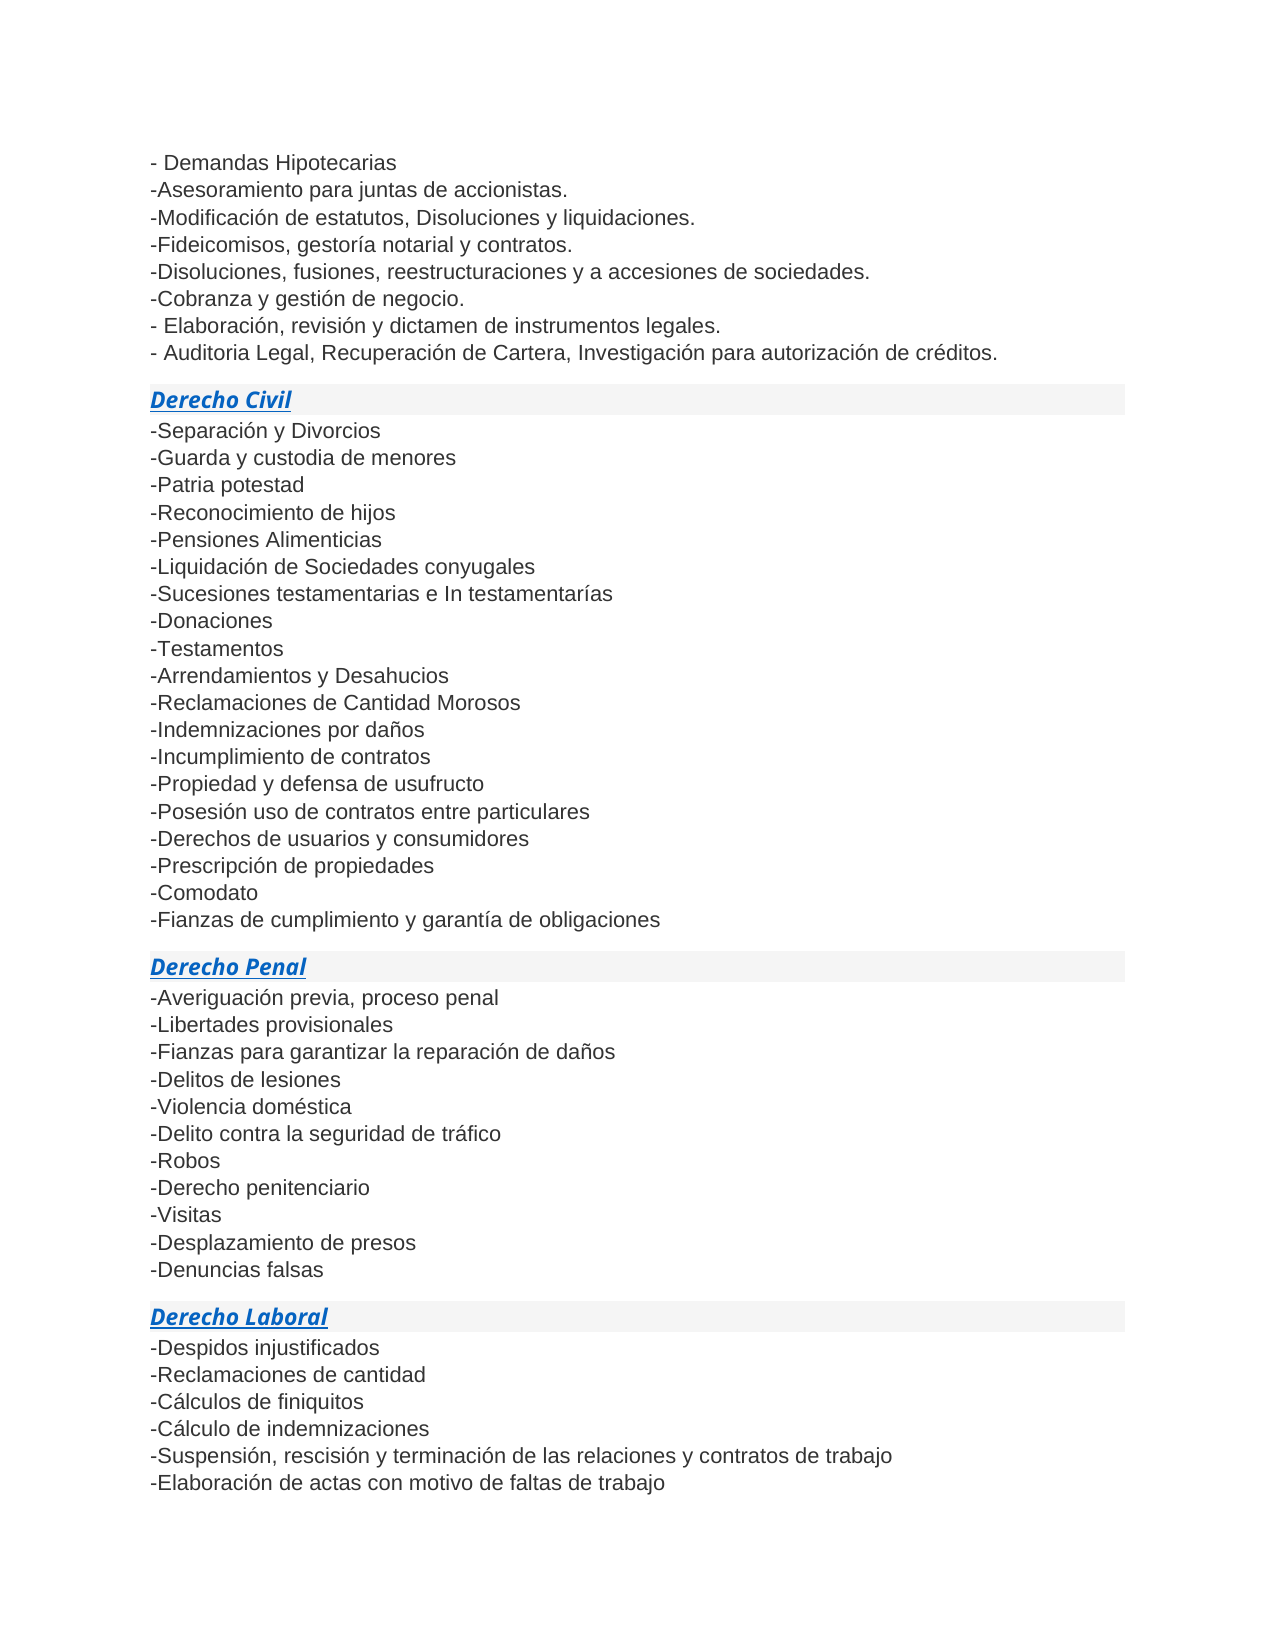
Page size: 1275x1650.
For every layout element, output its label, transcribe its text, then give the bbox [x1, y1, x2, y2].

subtitle Derecho Civil [150, 384, 1125, 415]
subtitle Derecho Penal [150, 951, 1125, 982]
text -Separación y Divorcios -Guarda y custodia de menores -Patria potestad -Reconocimiento de hijos -Pensiones Alimenticias -Liquidación de Sociedades conyugales -Sucesiones testamentarias e In testamentarías -Donaciones -Testamentos -Arrendamientos y Desahucios -Reclamaciones de Cantidad Morosos -Indemnizaciones por daños -Incumplimiento de contratos -Propiedad y defensa de usufructo -Posesión uso de contratos entre particulares -Derechos de usuarios y consumidores -Prescripción de propiedades -Comodato -Fianzas de cumplimiento y garantía de obligaciones [150, 418, 1125, 932]
subtitle Derecho Laboral [150, 1301, 1125, 1332]
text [150, 1334, 1125, 1496]
text -Averiguación previa, proceso penal -Libertades provisionales -Fianzas para garantizar la reparación de daños -Delitos de lesiones -Violencia doméstica -Delito contra la seguridad de tráfico -Robos -Derecho penitenciario -Visitas -Desplazamiento de presos -Denuncias falsas [150, 985, 1125, 1282]
